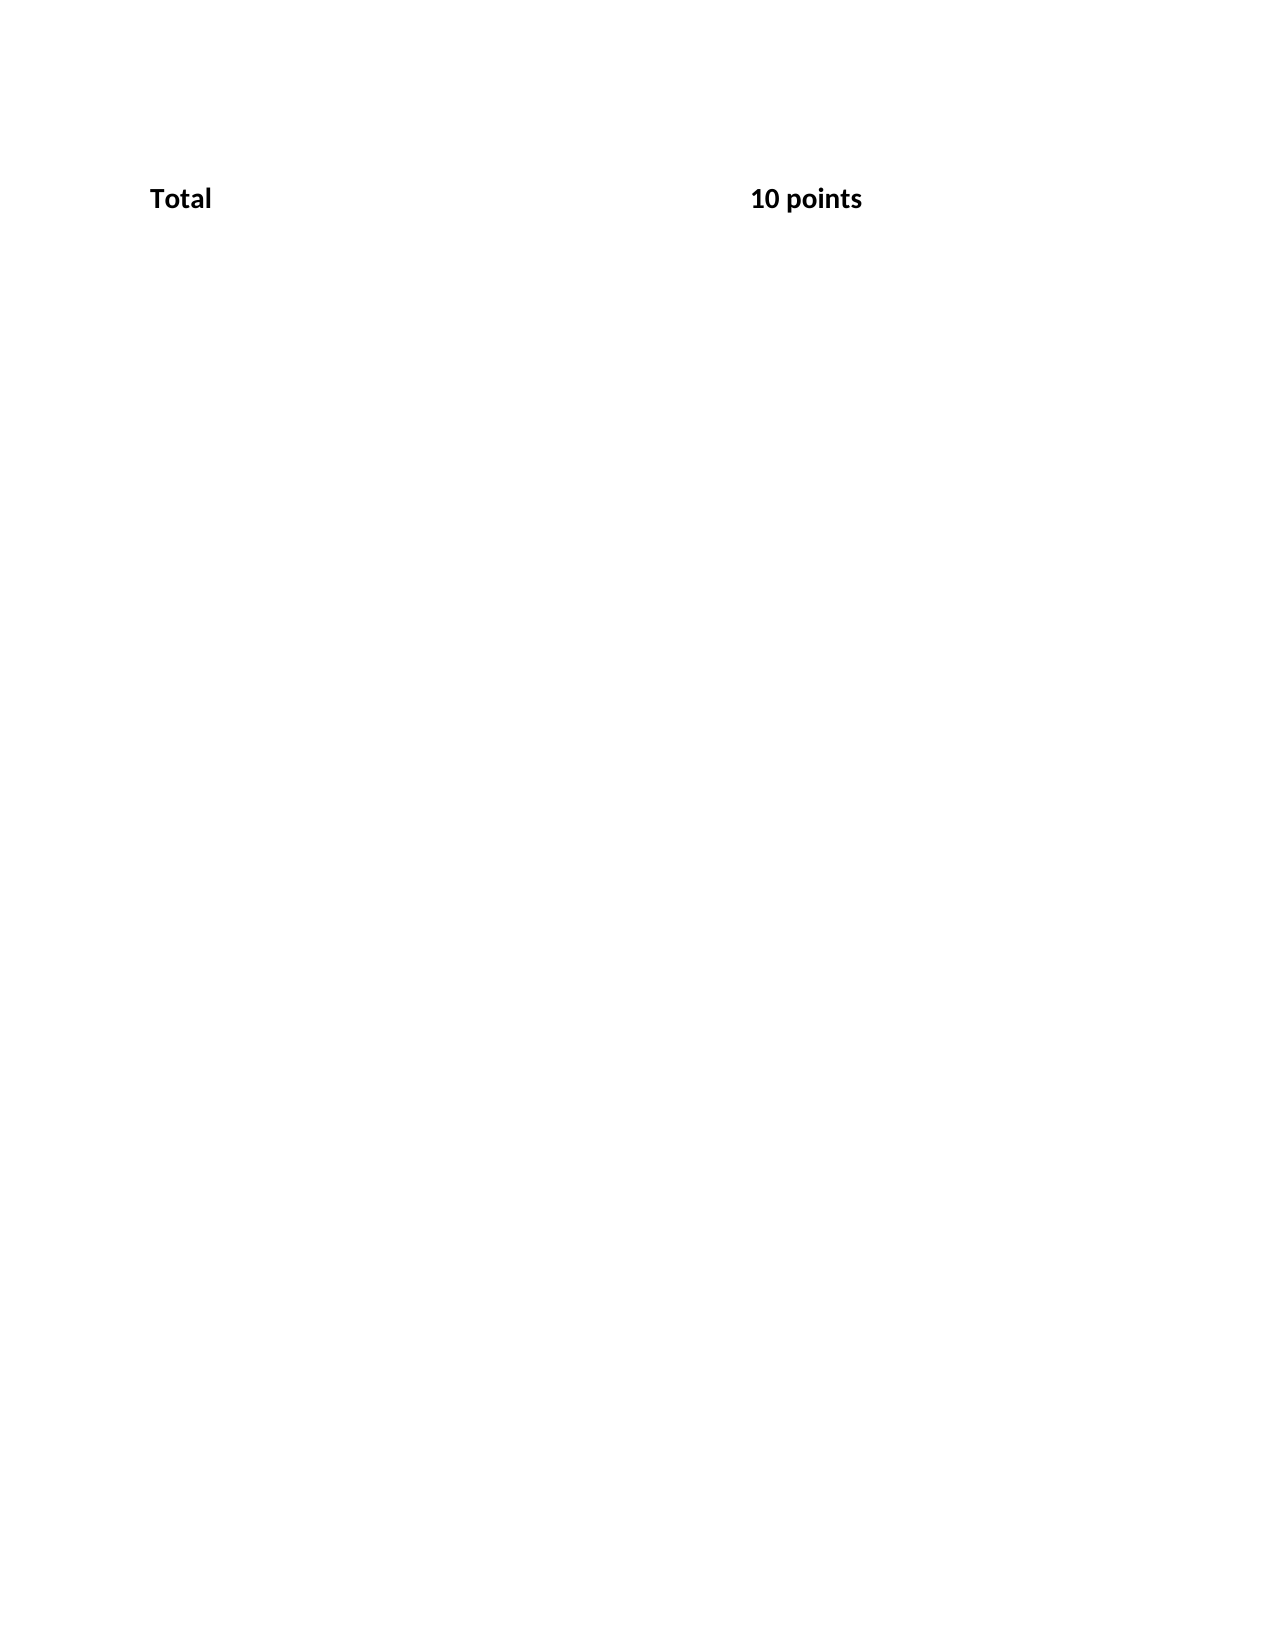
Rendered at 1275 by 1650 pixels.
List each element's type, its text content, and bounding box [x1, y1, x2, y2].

text Total 10 points [150, 181, 1125, 216]
